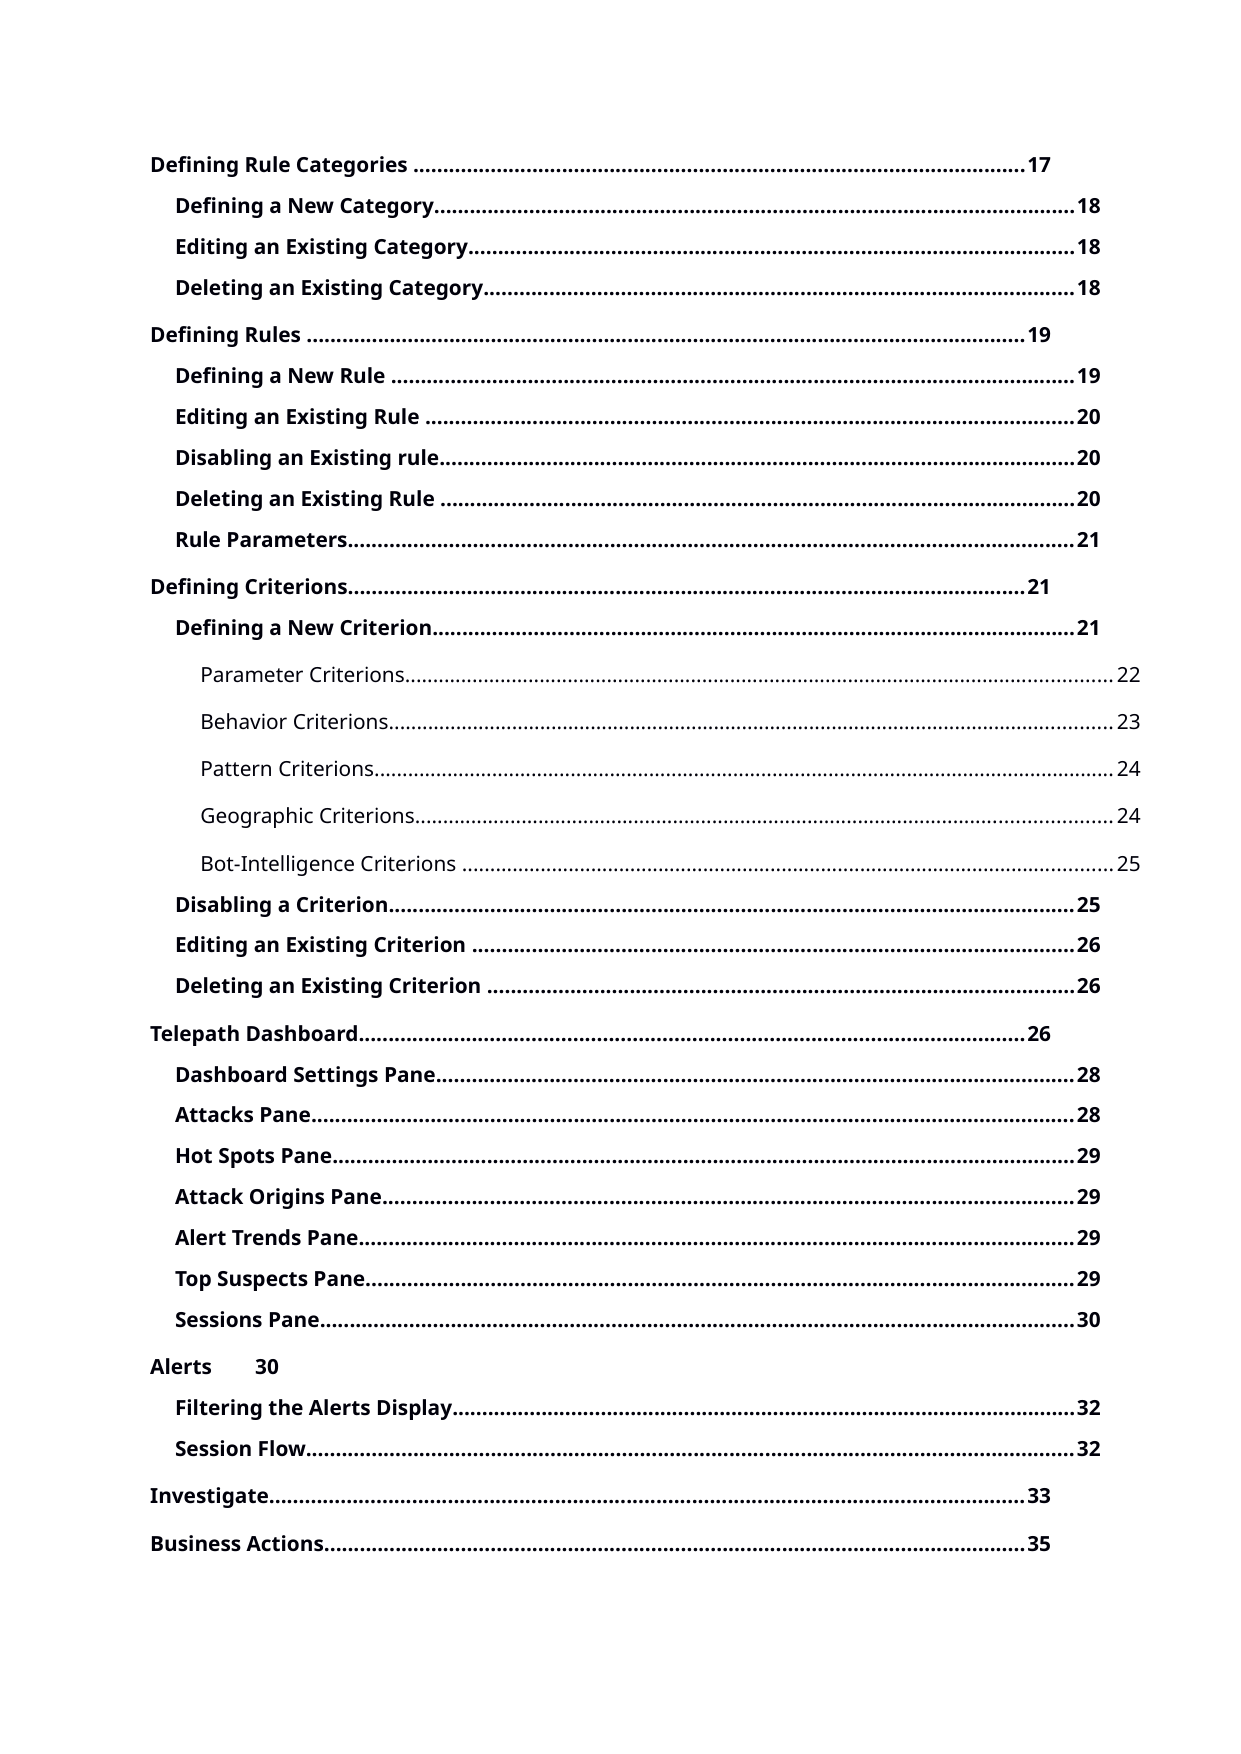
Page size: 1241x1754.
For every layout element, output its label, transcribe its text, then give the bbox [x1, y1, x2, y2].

text Dashboard Settings Pane 28 [175, 1060, 1090, 1088]
text Session Flow 32 [175, 1434, 1090, 1463]
text Hot Spots Pane 29 [175, 1142, 1090, 1170]
text Business Actions 35 [150, 1529, 1090, 1557]
text Parameter Criterions 22 [200, 660, 1090, 688]
text Rule Parameters 21 [175, 525, 1090, 553]
text Attacks Pane 28 [175, 1101, 1090, 1129]
text Deleting an Existing Criterion 26 [175, 972, 1090, 1000]
text Geographic Criterions 24 [200, 802, 1090, 830]
text Defining Rule Categories 17 [150, 150, 1090, 178]
text Filtering the Alerts Display 32 [175, 1393, 1090, 1422]
text Disabling a Criterion 25 [175, 890, 1090, 918]
text Defining a New Rule 19 [175, 361, 1090, 389]
text Investigate 33 [150, 1482, 1090, 1510]
text Defining Criterions 21 [150, 572, 1090, 600]
text Editing an Existing Rule 20 [175, 402, 1090, 430]
text Disabling an Existing rule 20 [175, 443, 1090, 471]
text Defining a New Category 18 [175, 191, 1090, 219]
text Deleting an Existing Category 18 [175, 273, 1090, 301]
text Editing an Existing Category 18 [175, 232, 1090, 260]
text Attack Origins Pane 29 [175, 1182, 1090, 1211]
text Sessions Pane 30 [175, 1305, 1090, 1334]
text Pattern Criterions 24 [200, 754, 1090, 783]
text Deleting an Existing Rule 20 [175, 484, 1090, 512]
text Alert Trends Pane 29 [175, 1223, 1090, 1252]
text Bot-Intelligence Criterions 25 [200, 849, 1090, 877]
text Behavior Criterions 23 [200, 707, 1090, 736]
text Defining Rules 19 [150, 320, 1090, 348]
text Alerts 30 [150, 1352, 1090, 1381]
text Editing an Existing Criterion 26 [175, 931, 1090, 959]
text Telepath Dashboard 26 [150, 1019, 1090, 1047]
text Defining a New Criterion 21 [175, 613, 1090, 641]
text Top Suspects Pane 29 [175, 1264, 1090, 1293]
